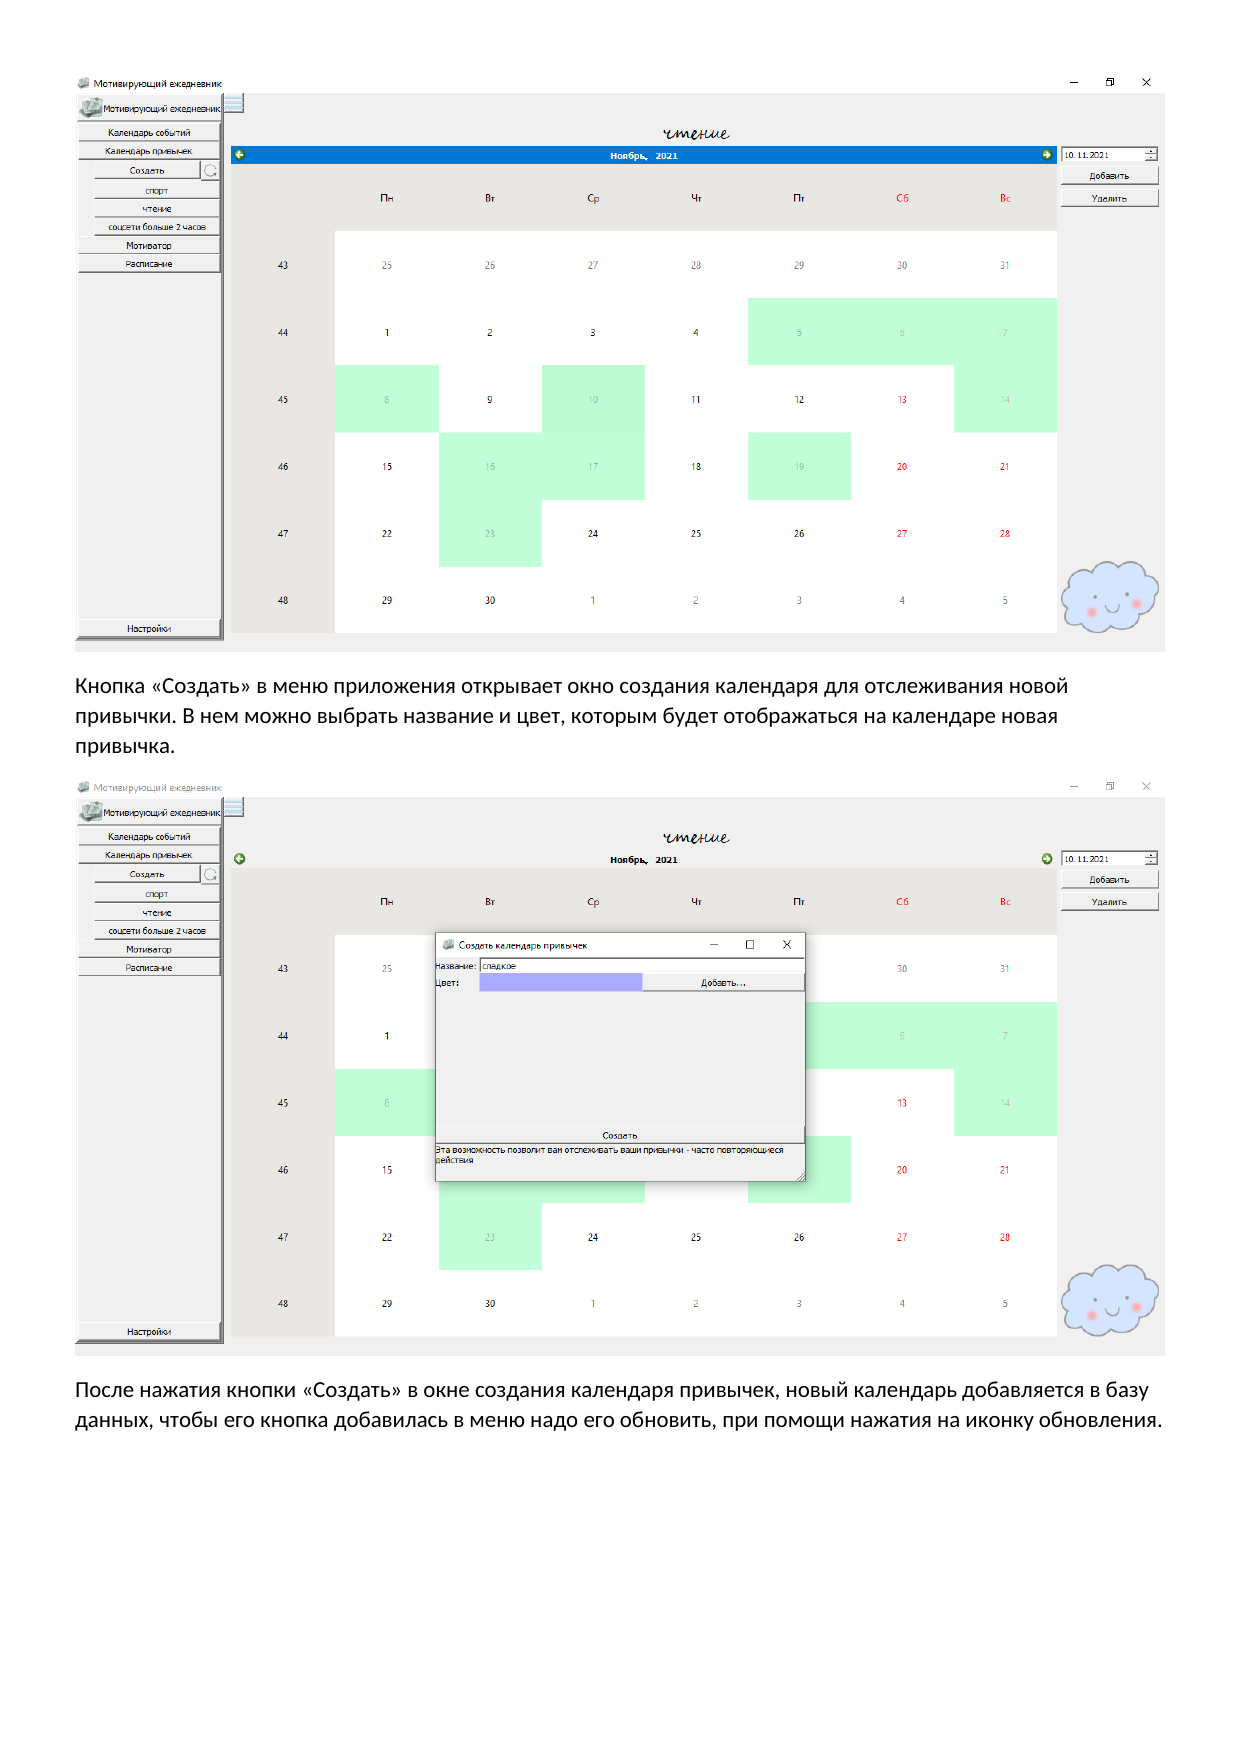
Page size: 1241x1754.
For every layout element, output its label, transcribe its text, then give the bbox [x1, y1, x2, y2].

picture [75, 778, 1166, 1356]
picture [75, 75, 1166, 652]
text Кнопка «Создать» в меню приложения открывает окно создания календаря для отслеживания новой привычки. В нем можно выбрать название и цвет, которым будет отображаться на календаре новая привычка. [75, 671, 1165, 759]
text После нажатия кнопки «Создать» в окне создания календаря привычек, новый календарь добавляется в базу данных, чтобы его кнопка добавилась в меню надо его обновить, при помощи нажатия на иконку обновления. [75, 1375, 1165, 1433]
